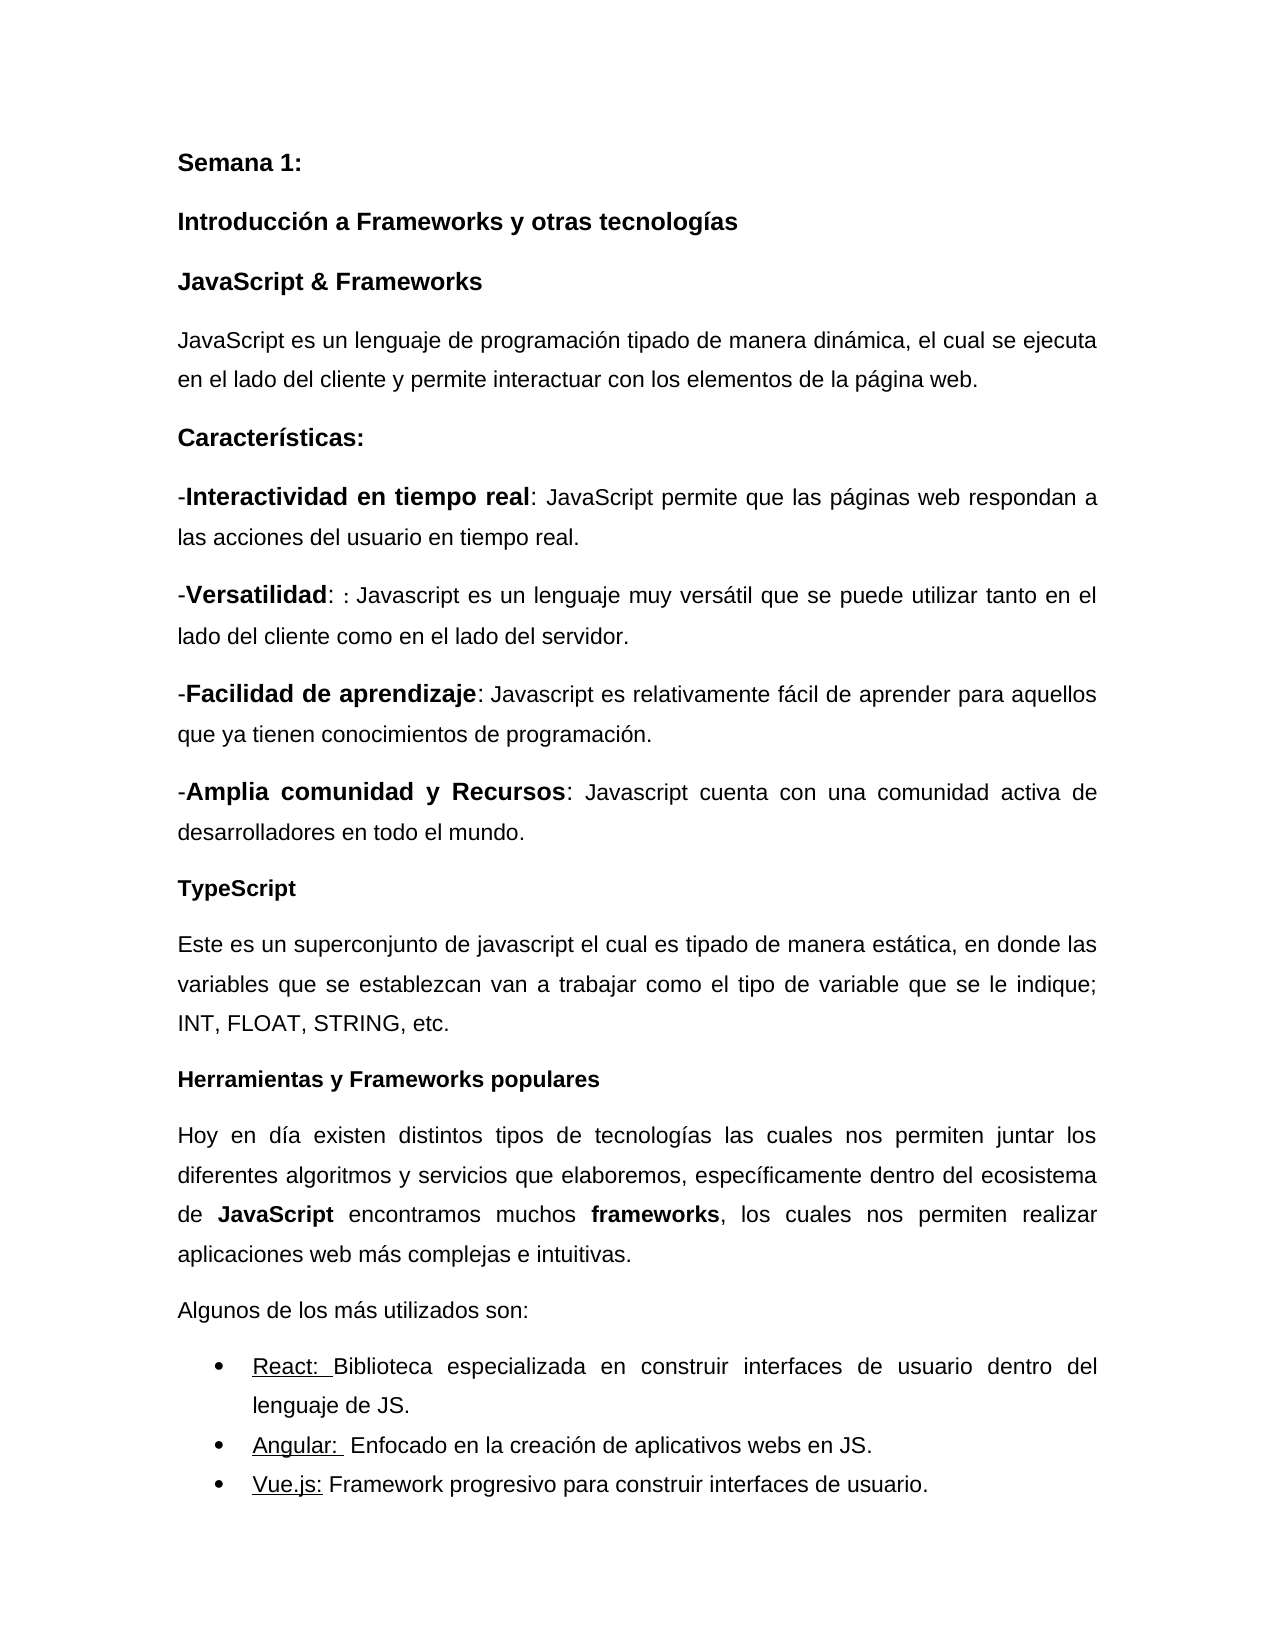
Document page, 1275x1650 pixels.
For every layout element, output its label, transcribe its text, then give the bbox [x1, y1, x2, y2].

text Semana 1: [177, 148, 1098, 176]
text Herramientas y Frameworks populares [177, 1066, 1098, 1092]
text TypeScript [177, 875, 1098, 901]
text Algunos de los más utilizados son: [177, 1297, 1098, 1323]
list Vue.js: Framework progresivo para construir interfaces de usuario. [215, 1471, 1098, 1498]
text Hoy en día existen distintos tipos de tecnologías las cuales nos permiten juntar los diferentes algoritmos y servicios que elaboremos, específicamente dentro del ecosistema de JavaScript encontramos muchos frameworks, los cuales nos permiten realizar aplicaciones web más complejas e intuitivas. [177, 1122, 1098, 1267]
text Introducción a Frameworks y otras tecnologías [177, 207, 1098, 236]
text JavaScript & Frameworks [177, 267, 1098, 296]
text JavaScript es un lenguaje de programación tipado de manera dinámica, el cual se ejecuta en el lado del cliente y permite interactuar con los elementos de la página web. [177, 327, 1098, 393]
text Este es un superconjunto de javascript el cual es tipado de manera estática, en donde las variables que se establezcan van a trabajar como el tipo de variable que se le indique; INT, FLOAT, STRING, etc. [177, 931, 1098, 1036]
list React: Biblioteca especializada en construir interfaces de usuario dentro del lenguaje de JS. [215, 1353, 1098, 1419]
text -Interactividad en tiempo real: JavaScript permite que las páginas web respondan a las acciones del usuario en tiempo real. [177, 482, 1098, 551]
text Características: [177, 423, 1098, 451]
text -Facilidad de aprendizaje: Javascript es relativamente fácil de aprender para aquellos que ya tienen conocimientos de programación. [177, 679, 1098, 747]
text -Versatilidad: : Javascript es un lenguaje muy versátil que se puede utilizar tanto en el lado del cliente como en el lado del servidor. [177, 580, 1098, 649]
list Angular: Enfocado en la creación de aplicativos webs en JS. [215, 1432, 1098, 1458]
text -Amplia comunidad y Recursos: Javascript cuenta con una comunidad activa de desarrolladores en todo el mundo. [177, 777, 1098, 845]
